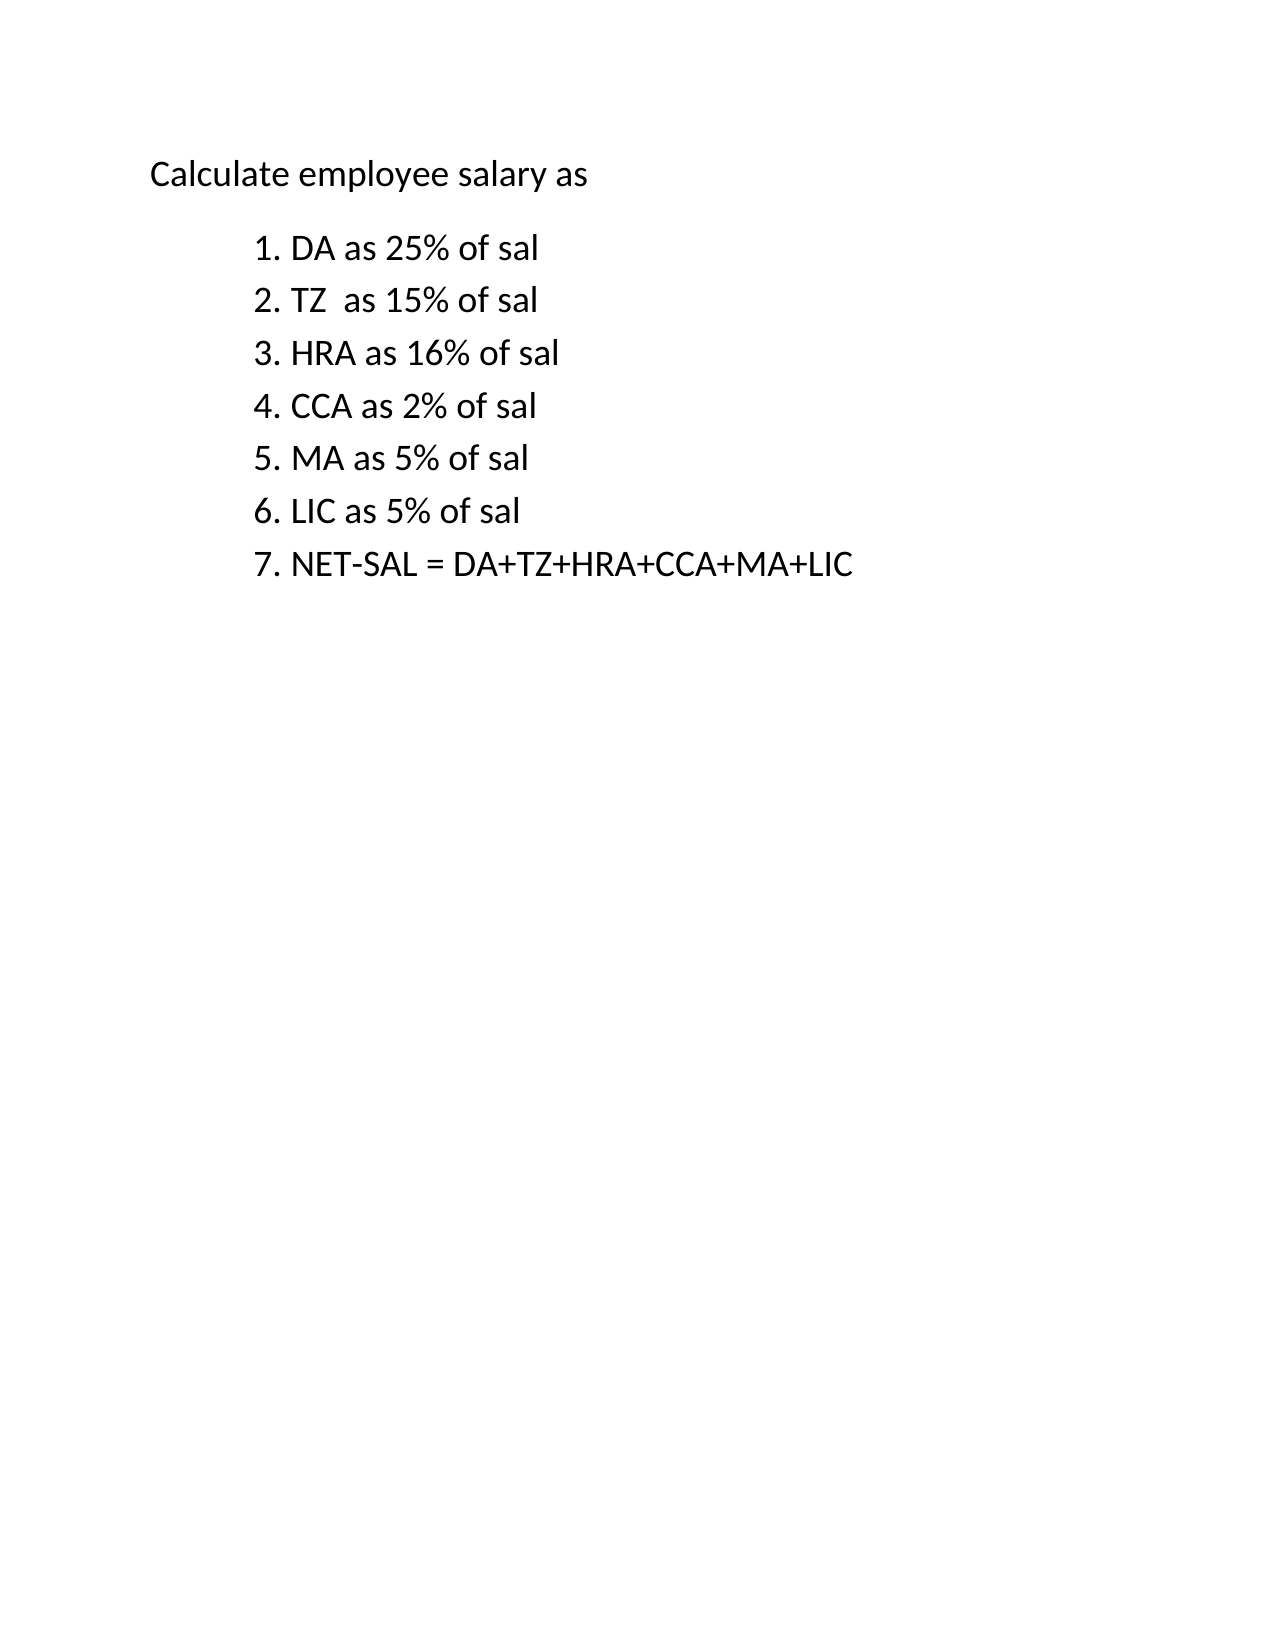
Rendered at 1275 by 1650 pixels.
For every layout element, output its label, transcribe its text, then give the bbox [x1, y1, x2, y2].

list CCA as 2% of sal [253, 382, 1125, 427]
list NET-SAL = DA+TZ+HRA+CCA+MA+LIC [253, 540, 1125, 586]
list HRA as 16% of sal [253, 329, 1125, 375]
list MA as 5% of sal [253, 434, 1125, 480]
text Calculate employee salary as [150, 150, 1125, 196]
list TZ as 15% of sal [253, 276, 1125, 322]
list DA as 25% of sal [253, 223, 1125, 269]
list LIC as 5% of sal [253, 487, 1125, 533]
